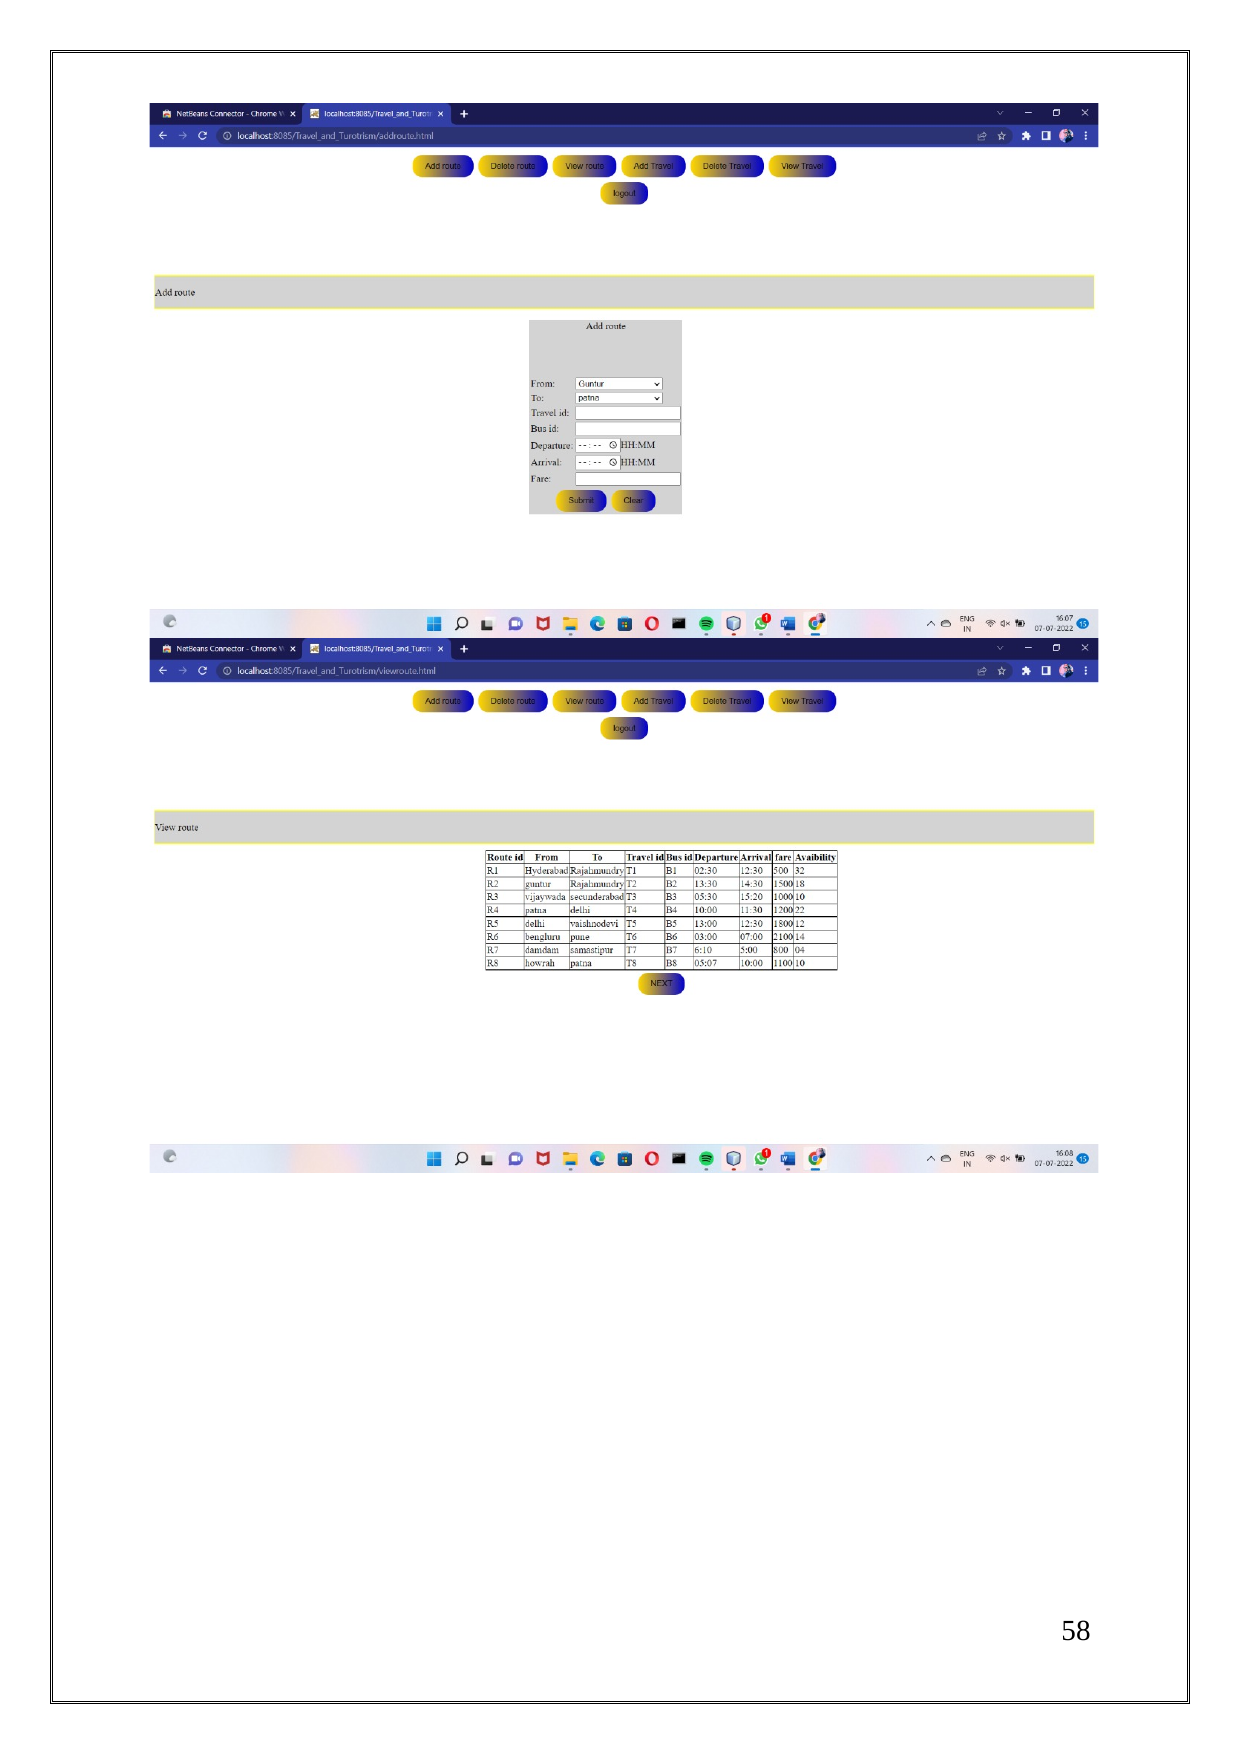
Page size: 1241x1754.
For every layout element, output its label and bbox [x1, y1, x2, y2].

picture [149, 103, 1099, 1173]
